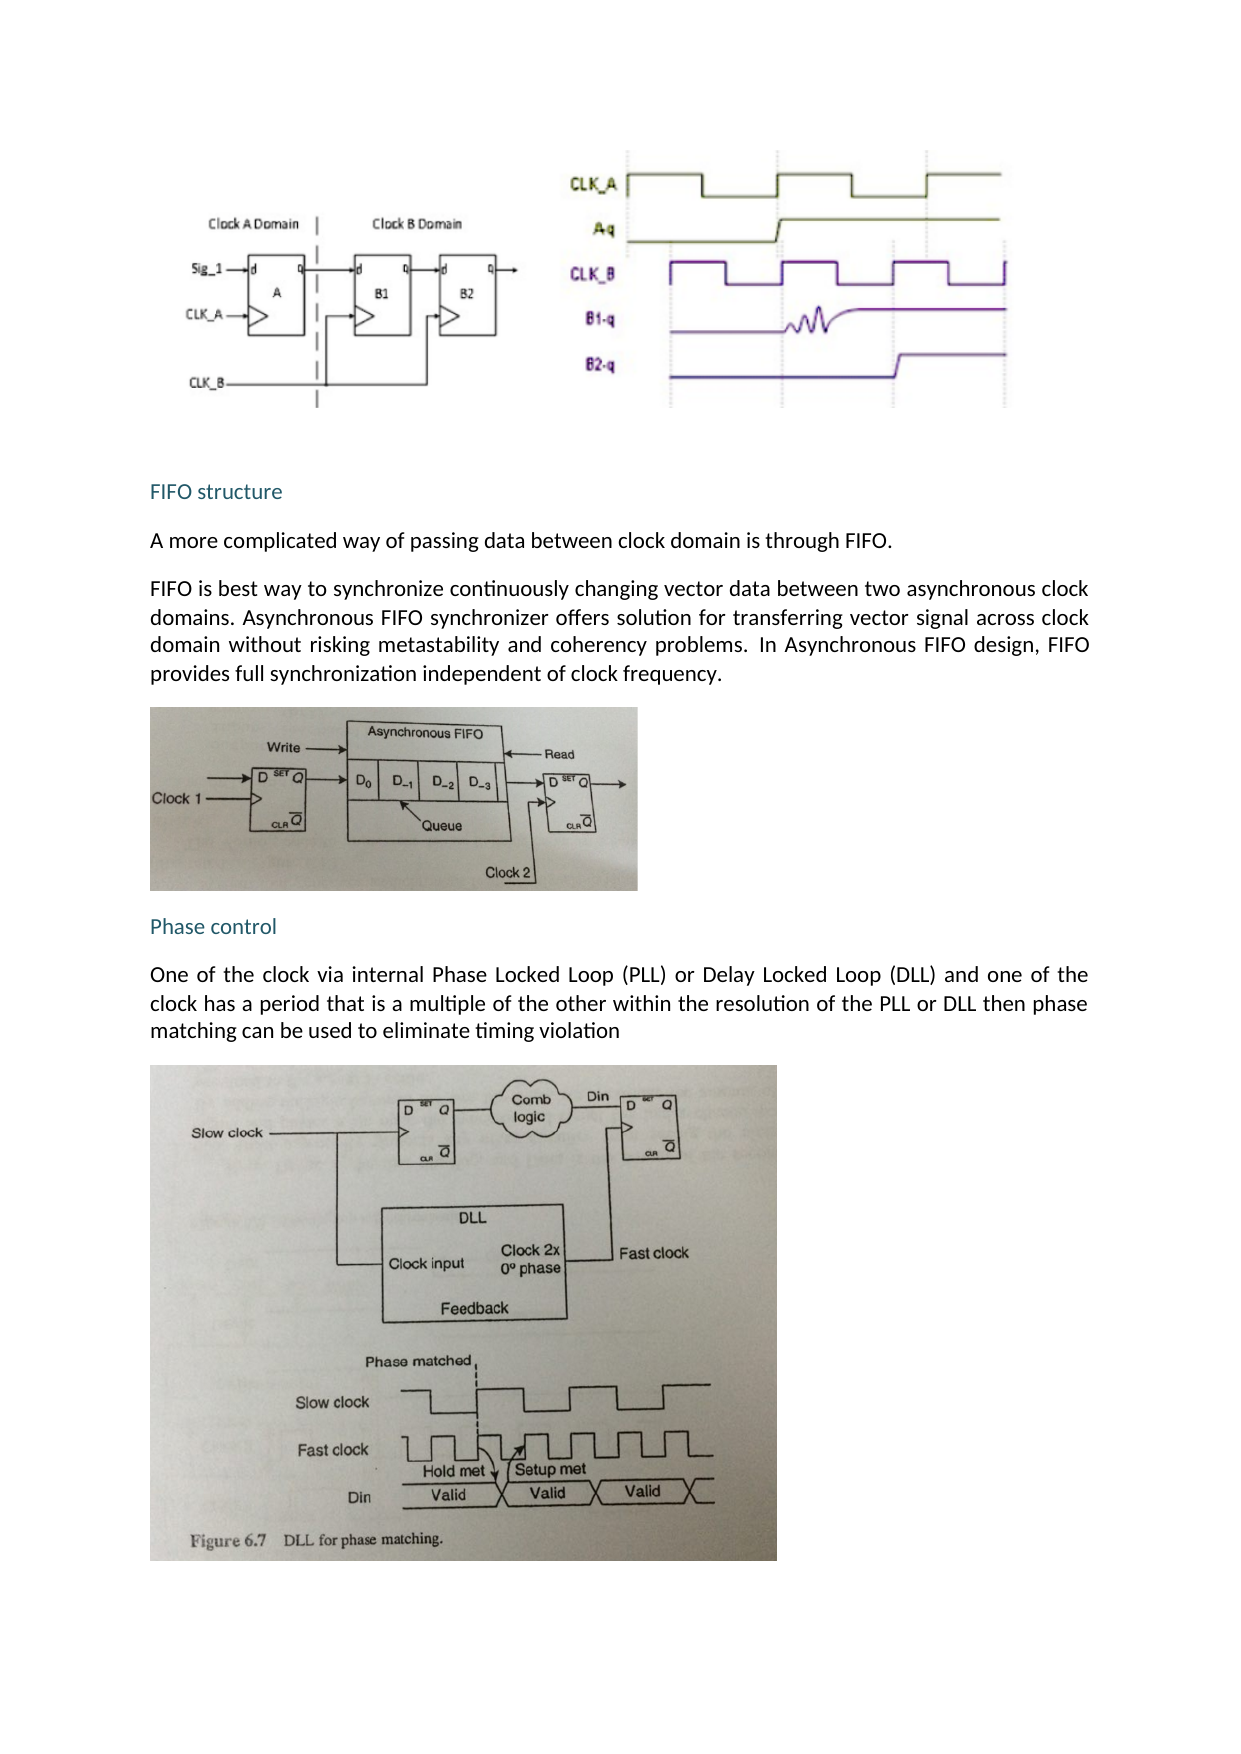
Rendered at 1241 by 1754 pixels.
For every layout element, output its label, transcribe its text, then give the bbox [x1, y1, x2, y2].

text A more complicated way of passing data between clock domain is through FIFO. [150, 526, 1090, 554]
text FIFO is best way to synchronize continuously changing vector data between two asynchronous clock domains. Asynchronous FIFO synchronizer offers solution for transferring vector signal across clock domain without risking metastability and coherency problems. In Asynchronous FIFO design, FIFO provides full synchronization independent of clock frequency. [150, 574, 1090, 687]
text FIFO structure [150, 477, 1090, 505]
text Phase control [150, 912, 1090, 940]
text One of the clock via internal Phase Locked Loop (PLL) or Delay Locked Loop (DLL) and one of the clock has a period that is a multiple of the other within the resolution of the PLL or DLL then phase matching can be used to eliminate timing violation [150, 961, 1090, 1045]
picture [150, 150, 1034, 408]
picture [150, 707, 638, 891]
picture [150, 1065, 777, 1561]
